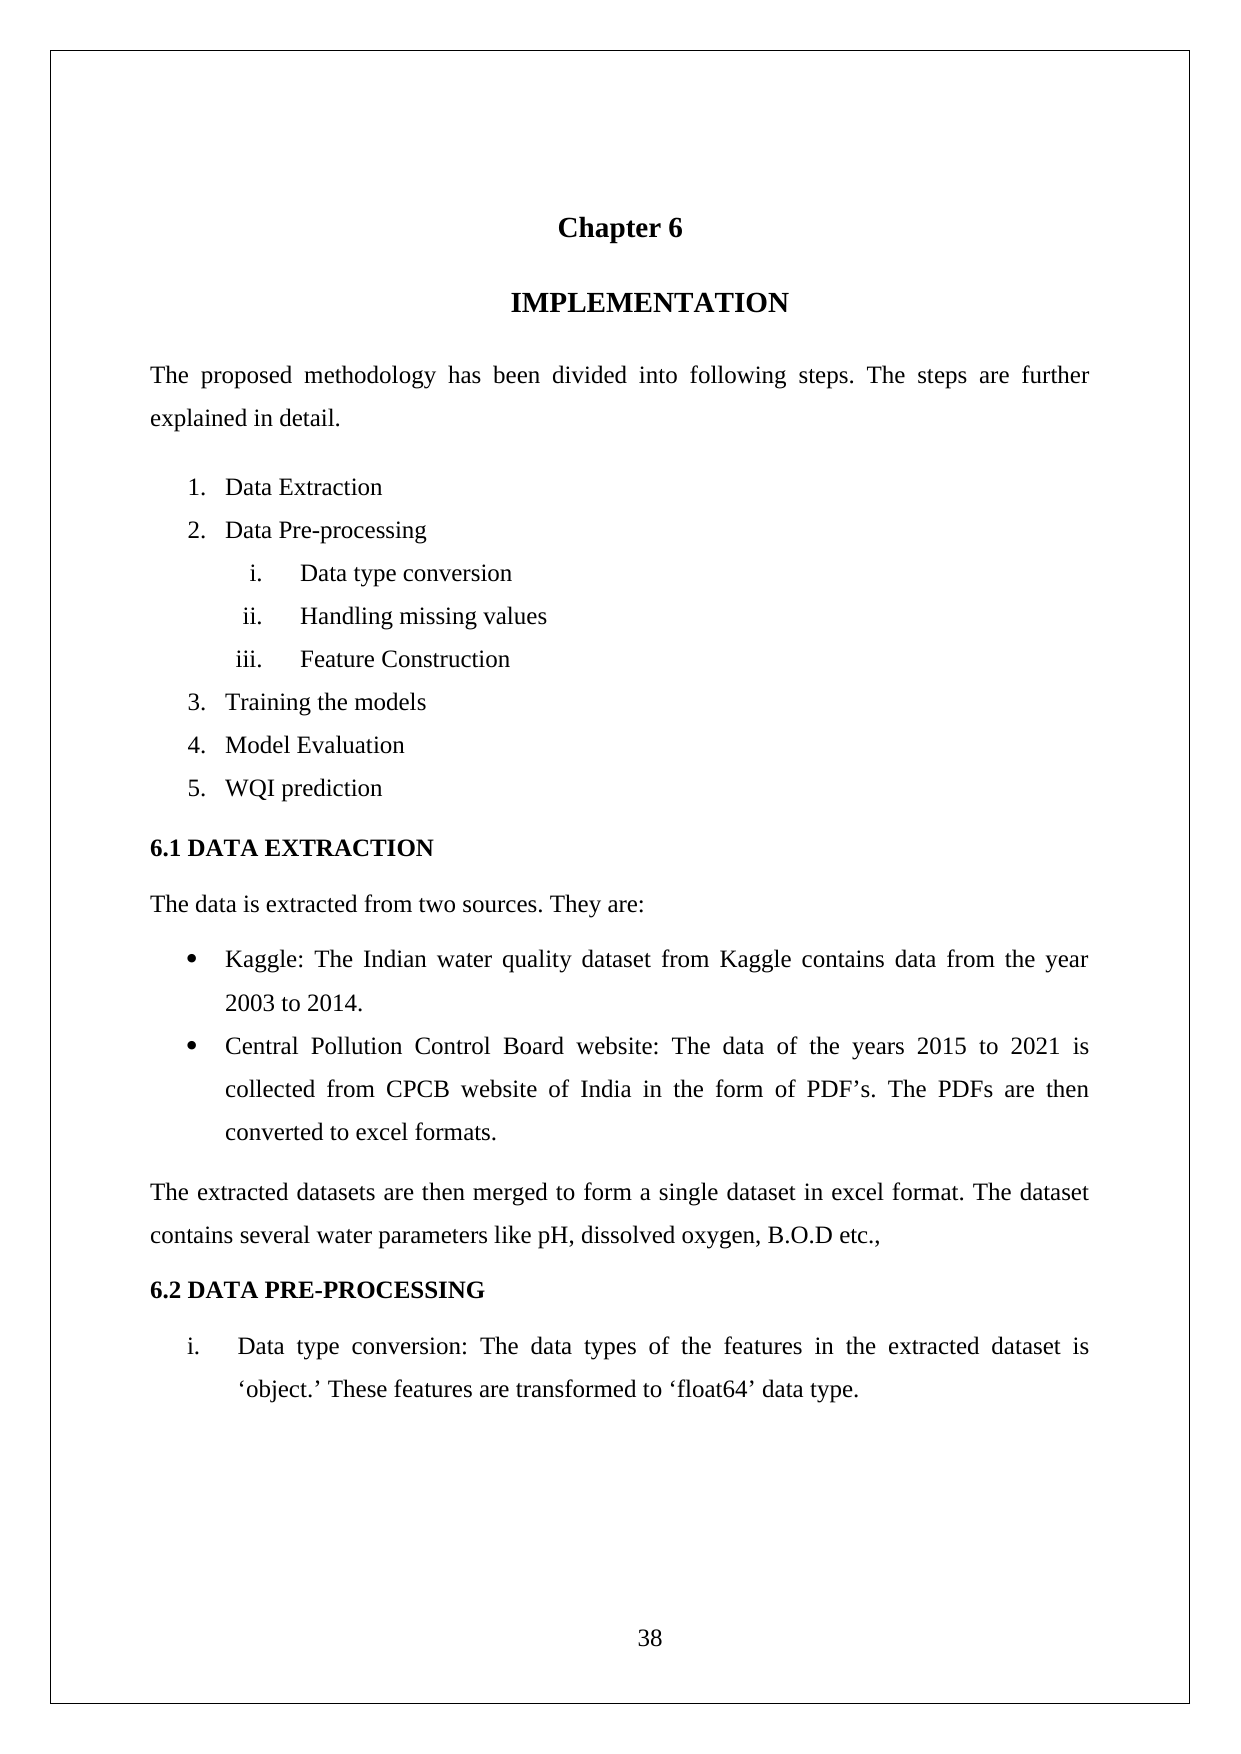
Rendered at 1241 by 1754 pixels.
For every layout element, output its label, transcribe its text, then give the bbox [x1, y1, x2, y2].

list WQI prediction [187, 773, 1090, 802]
list Feature Construction [262, 644, 1090, 673]
text The proposed methodology has been divided into following steps. The steps are further explained in detail. [150, 360, 1090, 432]
text The data is extracted from two sources. They are: [150, 889, 1090, 918]
list Data type conversion: The data types of the features in the extracted dataset is ‘object.’ These features are transformed to ‘float64’ data type. [200, 1331, 1090, 1403]
list Handling missing values [262, 601, 1090, 630]
list Data Pre-processing [187, 515, 1090, 543]
list Kaggle: The Indian water quality dataset from Kaggle contains data from the year 2003 to 2014. [187, 944, 1090, 1016]
text Chapter 6 [150, 210, 1090, 243]
list Training the models [187, 687, 1090, 716]
text The extracted datasets are then merged to form a single dataset in excel format. The dataset contains several water parameters like pH, dissolved oxygen, B.O.D etc., [150, 1177, 1090, 1249]
list Central Pollution Control Board website: The data of the years 2015 to 2021 is collected from CPCB website of India in the form of PDF’s. The PDFs are then converted to excel formats. [187, 1031, 1090, 1146]
list Data type conversion [262, 558, 1090, 587]
list Model Evaluation [187, 730, 1090, 759]
subtitle IMPLEMENTATION [150, 285, 1090, 319]
text 6.1 DATA EXTRACTION [150, 833, 1090, 862]
text 6.2 DATA PRE-PROCESSING [150, 1276, 1090, 1304]
list Data Extraction [187, 472, 1090, 500]
